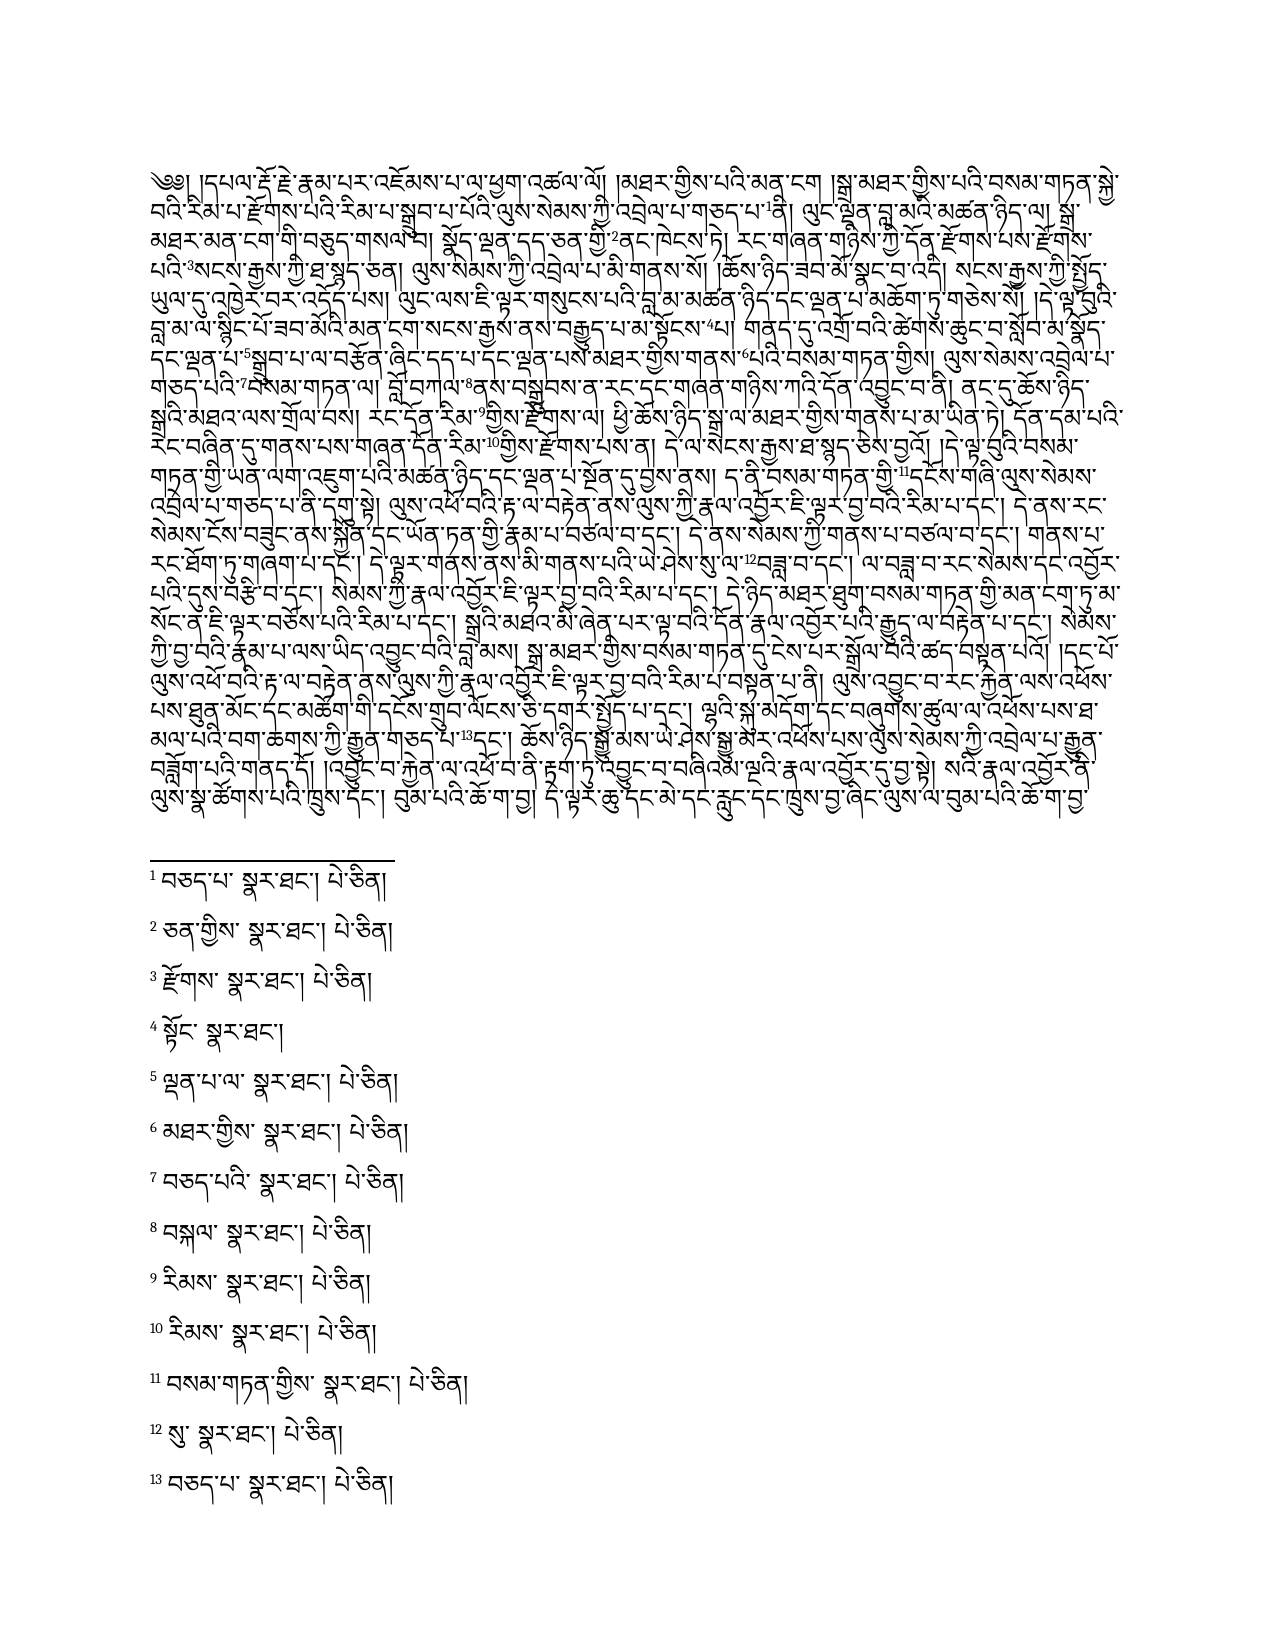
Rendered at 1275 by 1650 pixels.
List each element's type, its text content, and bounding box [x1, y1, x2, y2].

text ༄༅། །​དཔལ་རྡོ་རྗེ་རྣམ་པར་འཇོམས་པ་ལ་ཕྱག་འཚལ་ལོ། །​མཐར་གྱིས་པའི་མན་ངག །​སྒྲ་མཐར་གྱིས་པའི་བསམ་གཏན་སྐྱེ་བའི་རིམ་པ་རྫོགས་པའི་རིམ་པ་སྒྲུབ་པ་པོའི་ལུས་སེམས་ཀྱི་འབྲེལ་པ་གཅད་པ་ནི། ལུང་ལྡན་བླ་མའི་མཚན་ཉིད་ལ། སྒྲ་མཐར་མན་ངག་གི་བཅུད་གསལ་བ། སྣོད་ལྡན་དད་ཅན་གྱི་ནང་ཁེངས་ཏེ། རང་གཞན་གཉིས་ཀྱི་དོན་རྫོགས་པས་རྫོགས་པའི་སངས་རྒྱས་ཀྱི་ཐ་སྙད་ཅན། ལུས་སེམས་ཀྱི་འབྲེལ་པ་མི་གནས་སོ། །​ཆོས་ཉིད་ཟབ་མོ་སྣང་བ་འདི། སངས་རྒྱས་ཀྱི་སྤྱོད་ཡུལ་དུ་འཁྱེར་བར་འདོད་པས། ལུང་ལས་ཇི་ལྟར་གསུངས་པའི་བླ་མ་མཚན་ཉིད་དང་ལྡན་པ་མཆོག་ཏུ་གཅེས་སོ། །​དེ་ལྟ་བུའི་བླ་མ་ལ་སྙིང་པོ་ཟབ་མོའི་མན་ངག་སངས་རྒྱས་ནས་བརྒྱུད་པ་མ་སྟོངས་པ། གནད་དུ་འགྲོ་བའི་ཚེགས་ཆུང་བ་སློབ་མ་སྣོད་དང་ལྡན་པ་སྒྲུབ་པ་ལ་བརྩོན་ཞིང་དད་པ་དང་ལྡན་པས་མཐར་གྱིས་གནས་པའི་བསམ་གཏན་གྱིས། ལུས་སེམས་འབྲེལ་པ་གཅད་པའི་བསམ་གཏན་ལ། བློ་བཀལ་ནས་བསྒྲུབས་ན་རང་དང་གཞན་གཉིས་ཀའི་དོན་འབྱུང་བ་ནི། ནང་དུ་ཆོས་ཉིད་སྒྲའི་མཐའ་ལས་གྲོལ་བས། རང་དོན་རིམ་གྱིས་རྫོགས་ལ། ཕྱི་ཆོས་ཉིད་སྒྲ་ལ་མཐར་གྱིས་གནས་པ་མ་ཡིན་ཏེ། དོན་དམ་པའི་རང་བཞིན་དུ་གནས་པས་གཞན་དོན་རིམ་གྱིས་རྫོགས་པས་ན། དེ་ལ་སངས་རྒྱས་ཐ་སྙད་ཅེས་བྱའོ། །​དེ་ལྟ་བུའི་བསམ་གཏན་གྱི་ཡན་ལག་འཇུག་པའི་མཚན་ཉིད་དང་ལྡན་པ་སྔོན་དུ་བྱས་ནས། ད་ནི་བསམ་གཏན་གྱི་དངོས་གཞི་ལུས་སེམས་འབྲེལ་པ་གཅད་པ་ནི་དགུ་སྟེ། ལུས་འཕོ་བའི་རྟ་ལ་བརྟེན་ནས་ལུས་ཀྱི་རྣལ་འབྱོར་ཇི་ལྟར་བྱ་བའི་རིམ་པ་དང་། དེ་ནས་རང་སེམས་ངོས་བཟུང་ནས་སྐྱོན་དང་ཡོན་ཏན་གྱི་རྣམ་པ་བཙལ་བ་དང་། དེ་ནས་སེམས་ཀྱི་གནས་པ་བཙལ་བ་དང་། གནས་པ་རང་ཐོག་ཏུ་གཞག་པ་དང་། དེ་ལྟར་གནས་ནས་མི་གནས་པའི་ཡེ་ཤེས་སུ་ལ་བཟླ་བ་དང་། ལ་བཟླ་བ་རང་སེམས་དང་འབྱོར་པའི་དུས་བརྩི་བ་དང་། སེམས་ཀྱི་རྣལ་འབྱོར་ཇི་ལྟར་བྱ་བའི་རིམ་པ་དང་། དེ་ཉིད་མཐར་ཐུག་བསམ་གཏན་གྱི་མན་ངག་ཏུ་མ་སོང་ན་ཇི་ལྟར་བཅོས་པའི་རིམ་པ་དང་། སྒྲའི་མཐའ་མི་ཞེན་པར་ལྟ་བའི་དོན་རྣལ་འབྱོར་པའི་རྒྱུད་ལ་བརྟེན་པ་དང་། སེམས་ཀྱི་བྱ་བའི་རྣམ་པ་ལས་ཡིད་འབྱུང་བའི་བླ་མས། སྒྲ་མཐར་གྱིས་བསམ་གཏན་དུ་ངེས་པར་སྒྲོལ་བའི་ཚད་བསྟན་པའོ། །​དང་པོ་ལུས་འཕོ་བའི་རྟ་ལ་བརྟེན་ནས་ལུས་ཀྱི་རྣལ་འབྱོར་ཇི་ལྟར་བྱ་བའི་རིམ་པ་བསྟན་པ་ནི། ལུས་འབྱུང་བ་རང་རྐྱེན་ལས་འཕོས་པས་ཐུན་མོང་དང་མཆོག་གི་དངོས་གྲུབ་ལོངས་ཅི་དགར་སྤྱོད་པ་དང་། ལྷའི་སྐུ་མདོག་དང་བཞུགས་ཚུལ་ལ་འཕོས་པས་ཐ་མལ་པའི་བག་ཆགས་ཀྱི་རྒྱུན་གཅད་པ་དང་། ཆོས་ཉིད་སྒྱུ་མས་ཡེ་ཤེས་སྒྱུ་མར་འཕོས་པས་ལུས་སེམས་ཀྱི་འབྲེལ་པ་རྒྱུན་བཟློག་པའི་གནད་དོ། །​འབྱུང་བ་རྐྱེན་ལ་འཕོ་བ་ནི་རྟག་ཏུ་འབྱུང་བ་བཞིའམ་ལྔའི་རྣལ་འབྱོར་དུ་བྱ་སྟེ། སའི་རྣལ་འབྱོར་ནི་ལུས་སྣ་ཚོགས་པའི་ཁྲུས་དང་། བུམ་པའི་ཆོ་ག་བྱ། དེ་ལྟར་ཆུ་དང་མེ་དང་རླུང་དང་ཁྲུས་བྱ་ཞིང་ལུས་ལ་བུམ་པའི་ཆོ་ག་བྱ་ཞིང་། ནམ་མཁའི་ཁྲུས་ནི་ལུས་གཅེར་བུར་ཕྱུང་ལ་བདུད་རྩི་ལྔས་ཁྲུས་རྟག་ཏུ་བྱ། དེ་ཡང་སའི་རྣལ་འབྱོར་བྱེད་པའི་དུས་ན། ས་སྣ་ཚོགས་པ་ལ་རིག་སྔགས་བཟླས་པ་བརྒྱ་རྩ་བརྒྱད་བྱས་ན། ཉིན་རེ་ལ་ལུས་ལ་ལན་གསུམ་གསུམ་དུ་བྱུག་ཅིང་། ལུས་མགོ་མཇུག་ཏུ་བསྐུ་མཉེ་བྱའོ། །​ཆུ་ནི་ཁྲུས་ཆོག་དང་མཐུན། མེ་ནི་ཤིང་སྣ་ཚོགས་པའི་ཡམ་ཤིང་དང་། བུམ་པའི་ནང་དུ་བཅུག་སྟེ་སྔགས་གོང་ལྟར་བཟླས་ལ་བུམ་པའི་ནང་དུ་མར་དང་ལྡན་པའི་མེ་བཏང་སྟེ། ཉིན་ལན་གསུམ་མཚན་ལན་གསུམ་དུ་སྐྲ་དང་ཁ་སྤུ་ལ་སོགས་པ་རྣམས་བསྲེག །​རླུང་གི་རྣལ་འབྱོར་བུམ་པའི་ནང་དུ་ཕྱོགས་བཞི་ཀའི་རླུང་གིས་བཀང་སྟེ། སྔགས་བཟླས་ལ་གང་ནས་རླུང་བྱུང་བའི་ཕྱོགས་སུ་ཁ་བལྟས་ལ་ཁྲུས་ཀྱི་ལས་བྱའོ། །​ནམ་མཁའི་ནི་བདུད་རྩིའི་ཁྲུས་བྱས་ལ། ནམ་མཁའ་ལ་བུམ་པའི་ཁྲིའི་སྟེང་དུ་བཞག་ལ་ཕྱོགས་ཀུན་ནས་རིག་སྔགས་ཀྱི་ལྷའི་སྔགས་ཀྱིས་ཐུན་གྱིས་བྲབ་པོ། །​དེ་ལྟར་བྱས་པས་ལུས་ཀྱི་སྡིག་པ་ཏིལ་འབྲུ་ཙམ་ཡང་མེད་པར་དག་སྟེ། དེ་ལྟར་ལན་གྲངས་བརྒྱ་རྩ་བརྒྱད་བྱས་ན། ལུས་ལ་གནས་མི་སྲིད་དོ། །​དེ་ལྟར་རྒྱུན་དུ་བྱས་ན་ཐུན་མོང་དུ་ལུས་འབྱུང་བ་ལ་དབང་སྒྱུར་ནུས་པ་དང་། མཆོག་ཏུ་རྡོ་རྗེ་འཛིན་པའི་སྐུ་ཐོབ་པས་རྟགས་དང་ཆོ་འཕྲུལ་སྣ་ཚོགས་ལ་ལོངས་སྤྱོད་པའོ། །​ལྷའི་སྐུ་མདོག་དང་བཞུགས་ཚུལ་ལ་འཕོ་བ་ནི་བསྐྱེད་པའི་རིམ་པ་དང་འདྲ་སྟེ། ཐ་མལ་པའི་ལུས་ཀྱི་ཞེན་པ་ལ་སོགས་པས་ཡེ་ཤེས་ལྷའི་སྐུར་བཞེངས་པས་ལུས་ཀྱི་ཞེན་པའི་སྡིག་པ་གནས་མི་སྲིད་དོ། །​ཆོས་ཉིད་སྒྱུ་མས་ཡེ་ཤེས་སྒྱུ་མའི་ནང་དུ་འཕོ་བ་ནི། ལུས་ཡོད་མ་མྱོང་བས་སྟོང་པར་གསལ་བས་ཆོས་ཉིད་ལས་འགྲོ་ས་མེད་དོ། །​དེ་ཉིད་ལས་རང་བཞིན་མེད་པས་རྒྱུན་ཀུན་བརྟགས་སུ་གྲུབ་མ་མྱོང་བས་ཕུང་པོ་གནས་གྱུར་ཏེ། དེ་ཉིད་མཚན་མ་རྫས་གྲུབ་ཡོད་མི་སྲིད་པས་ཡེ་ཤེས་སྒྱུ་ལུས་སུ་གནས་པའོ། །​དེ་ལྟར་གནས་པ་ལུས་སྟོང་པ་རང་བཞིན་མེད་པར་སྣང་ལ། སྡིག་པ་རྒྱུ་མེད་པས་སྟོང་པས་གོས་པ་མེད་དོ། །​དེ་ཡང་འགྱུར་བའི་དུས་ན་སའི་རྡོ་རྗེ་སེར་པོ་རྒྱ་ཁྱོན་དཔག་ཏུ་མེད་པར་སྣང་བ་དང་དེ་བཞིན་དུ་ཆུའི་རྡོ་རྗེ་དཀར་པོ་མེའི་དམར་པོ། རླུང་གི་ལྗང་གུའོ། །​ནམ་མཁའི་མདོག་མཐིང་ག་རྒྱ་དང་ཁྱོན་དཔག་ཏུ་མེད་པ་ལྡང་བར་བྱའོ། །​ལྷའི་སྐུར་ལྡང་བ་ཉིད་དུ་ལྡང་བ་དང་། གསུམ་ནི་སྐུ་གསུམ་དུ་གྲོལ་བའི་གནད་དོ། །​རང་སེམས་ངོས་གཟུང་ལ་ཡོན་ཏན་བཙལ་བ་ནི། དེ་ལྟར་བྱས་པའི་ལུས་གསུམ་གྱི་དུས་ན་སེམས་ཇི་ལྟར་གནས་ན། འབྱུང་བའི་དུས་ན་རྒྱུ་རྐྱེན་ཡ་བྲལ་དུ་གནས་པའོ། །​འབྱུང་བ་ལྔས་བཅིངས་པའི་སྐྱོན་མེད་པས་འབྱུང་བ་ལྔའི་རྐྱེན་རྡོ་རྗེ་འཛིན་པའི་སྐུ་ཡོན་ཏན་སྣ་ཚོགས་སུ་ཤར་བའོ། །​ལྷའི་དུས་ན་འགྲོ་བ་རང་རྒྱུད་དུ་འཛིན་པའི་ཞེན་པ་རང་དག་ཏུ་གནས་པས། ཕུང་པོ་ལྔས་བཅིངས་པའི་སྐྱོན་མེད་དེ། ཤ་ཁྲག་རྡོས་པའི་རྐྱེན་རྡོ་རྗེ་འཛིན་པའི་གདུང་གི་ཡོན་ཏན་སྣ་ཚོགས་སུ་ཤར་བའོ། །​ཡེ་ཤེས་ཀྱི་དུས་ན་ཆོས་ཉིད་ལ་བདག་ཏུ་རྟོག་པ་མི་གནས་པས། དམིགས་པས་བདག་གི་ཆོས་ཉིད་ལ་ཞེན་པའི་སྐྱོན་མེད་པས་འཕྲལ་རྐྱེན་དྲི་མའི་སྐྱོན་རྣམས་འཇོམས། རྡོ་རྗེ་འཛིན་པའི་ཐུགས་ཀྱི་ཡོན་ཏན་སྣ་ཚོགས་སུ་ཤར་བའོ། །​སེམས་ཀྱི་གནས་བཙལ་བ་ནི། ཕྱི་ཡུལ་ལ་བཙལ་བ་དང་ནང་སེམས་ལ་བཙལ་བའོ། །​ཕྱི་ཡུལ་ནི་སྒོ་ལྔའི་ཡུལ། དབང་པོ་འཛིན་སྣང་དུ་གང་ཤར་ཀྱང་དེ་ཉིད་ལ་མི་སེམས་མི་རྟོག་པ་ནི་སེམས་ཀྱི་གནས་ཏེ། མདོར་ན་ཡུལ་དུ་སྣང་ཚད་ལ་སེམས་གནས་སོ། །​ནང་ལུས་ལ་གནས་པ་བཙལ་བ་ནི། རྐང་མཐིལ་ནས་སྤྱི་གཙུག་ཏུ་ལུས་མགོ་མཇུག་ཏུ་ཁྱབ་པར་གནས་ཀྱང་ཁྱད་པར་ལུས་ཀྱི་འཁོར་ལོ་བཞི་ལ་གནས་ལ། བསམ་གཏན་གྱི་དུས་ན་སྤྱི་བོ་བདེ་བ་ན་གནས་སོ། །​ལུང་དུ་མ་བསྟན་པའི་དུས་ན་སྙིང་ག་ན་གནས་སོ། །​ཉོན་མོངས་པ་སྤྱོད་པའི་དུས་ན་མགྲིན་པ་ན་གནས་སོ། །​གཉིད་ཀྱི་དུས་ན་ལྟེ་བ་ན་གནས་སོ། །​གནས་པ་རང་ཐོག་ཏུ་གཞག་པ་ནི་ཐ་མལ་པའི་དུས་ན་རང་སྣང་རང་ཤར་དུ་གཞག །​ལྷ་བསྒོམ་པའི་དུས་ན་གསལ་སྟོང་དབྱེར་མེད་དུ་གཞག །​བསམ་གཏན་ལ་གནས་པའི་དུས་ན་རྒྱུ་བ་དེ་རྐྱེན་གཞག །​ལ་བཟླ་བའི་དུས་ན་གཅེར་བཞག་གཅེར་གྲོལ་དུ་གཞག་གོ། །​གནས་པ་མི་གནས་པའི་ཡེ་ཤེས་སུ་ལ་བཟླ་བའི་དུས་སུ་ནི། སེམས་དེ་དང་པོ་མི་གནས་པར་བྱ། དེ་ནས་གནས་པ་དེ་ཐུན་སྤོས་ཏེ། སྣང་གྲགས་ཀྱིས་བསྡུས་པའི་ཆོས་ཐམས་ཅད་ལ་བསླབ་པར་བྱའོ། །​གཉིས་པ་ཡུལ་དང་ཤེས་པ་རྩ་མེད་དུ་གཏང་། གསུམ་པ་ངོ་བོ་ངོས་གཟུང་མེད་པ་བདག་ཏུ་འཛིན་པ་རང་འགག་པའོ། །​ལ་བཟླ་བ་རང་སེམས་དང་འབྱོར་པའི་དུས་རྩི་བ་སེམས་ཀྱི་རྣལ་འབྱོར་ཇི་ལྟར་བྱ་བ་ནི། མི་གནས་པ་གནས་པར་རང་གི་སེམས་ལ་འབྱོར་པའི་དུས་ནི། དང་པོ་ཡུལ་ནི་བདག་ཉིད་མི་གནས་པའོ། །​དེའི་དུས་སུ་སེམས་ནི་ཡང་ནས་ཡང་དུ་དགུག་པ་ལ་མཁས་པའོ། །​གཉིས་པ་ཡུལ་ཤེས་ཀྱི་རྩ་བ་འདོར་བའི་དུས་ནི་དྲན་པ་རྒྱུན་འགགས་ནས་རླུང་ཕྱི་ནང་དུ་འགྱུར་བ་མེད་པའོ། །​དེའི་དུས་སུ་སེམས་ཡང་ནས་ཡང་དུ་འཕང་བ་ལ་མཁས་པར་བྱའོ། །​གསུམ་པ་ངོ་བོ་ངོས་གཟུང་གི་འཛིན་པ་རང་འགགས་པའི་དུས་ནི་ཆོས་དང་གང་ཟག་ལ་མི་གནས་པར་བསམ་གཏན་ལ་ཆེད་དུ་བྱེད་པ་རྒྱུན་ཆད་པའོ། །​དེའི་དུས་སུ་སེམས་ཡང་ནས་ཡང་དུ་སྦྱར་བ་ལ་མཁས་པར་བྱའོ། །​མཐར་ཐུག་པ་བསམ་གཏན་གྱི་རྣལ་འབྱོར་དུ་སོང་ན་བཅོས་པ་ནི། ལུས་ལ་ཙནྡན་ལྡེ་གུས་བྱུགས་ལ། ཡན་ལག་ཧཱུྃ་དང་ལྡན་པར་བྱ། སེམས་རླུང་གི་འགྲོ་འོང་ལ་སྦྱར་བར་བྱས་ཏེ། གསལ་བར་ཉམས་སུ་མྱོང་བའི་ཤེས་པ་བདེ་གསལ་རང་ཐོག་ཏུ་ཆོད། དེ་སྟོང་པ་རྗེས་མེད་དུ་གྲོལ། །​དེ་ཉིད་མཐའ་གང་དུ་དམིགས་པ་དང་བྲལ་བའི་ཉམས་སུ་མྱོང་བ་རྣལ་འབྱོར་པའི་རྒྱུད་ལ་སྐྱེ་བར་ངེས་སོ། །​སྒྲའི་མཐའ་ལ་མི་ཞེན་པའི་ལྟ་བ་དོན་རྣལ་འབྱོར་པའི་རྒྱུད་ལ་སྐྱེ་བ་ནི། ཕྱི་ནང་གི་དམིགས་པ་ནི་ཆེད་དུ་བྱེད་པ་ལ་བློ་ལོག་པས། ཀུན་རྫོབ་ཏུ་ཆོས་ཅན་ཐུན་མོང་དུ་ལྟ་བའི་དོན་རྒྱུད་ལ་བརྟེན་པ་དམིགས་པ་ཙམ་ལས་རང་རྒྱུད་ལ་ཞེན་པ་མེད་པས་དོན་དམ་པར་ཆོས་ཉིད་ཁྱད་པར་ལྟ་བའི་དོན་རྒྱུད་ལ་བརྟེན་པའོ། །​དེ་ལྟར་དམིགས་པ་སྒྲའི་རྣམ་པ་ལ་ཞེན་པ་འཇུག་པ་རང་འགགས་པས་དོན་དམ་དང་ཀུན་རྫོབ་གཉིས་སུ་མེད་པའི་སྒྲ་ཙམ་དུ་ཡང་འཇུག་པ་དེ་བྲལ་བའི་ལྟ་བའི་དོན་རྒྱུད་ལ་བརྟེན་པའོ། །​སེམས་ཀྱི་བྱ་བའི་རྣམ་པ་ལས་ཡིད་བྱུང་བའི་དུས་སྒྲ་མཐར་གྱིས་བསམ་གཏན་དུ་ངེས་བར་གྲོས་པའི་ཚད་ནི་བསྐྱེད་རྫོགས་གཉིས་ཀའི་སེམས་ཀྱི་བྱ་བ་རྣམས་རང་དག་སྟེ། འཁོར་བ་འདོད་པའི་བློ་གནས་མི་སྲིད་པའོ། །​དེ་ལྟར་མི་གནས་པས་བསམ་གཏན་ཟབ་མོ་འགྲོ་ཉལ་འདུག་པའི་རྣམ་པ་གང་དུ་ཡང་འདུག་ཀྱང་། དེ་ཉིད་ལས་མ་གཏོགས་པ་གཞན་གྱི་སེམས་མེད་པ་ནི་ཚད་དེ། དེ་ལྟར་གནས་པས་བསམ་པ་ཡིད་དགེ་བ་ཞེས་བྱ་བ། དེ་ཉིད་ལས་མི་འགྱུར་བར་བརྟན་པས་སེམས་ལྡང་བ་སྟེ། དེ་ཉིད་ལས་མ་གཏོགས་པར་གཞན་སེམས་མེད་པ་ནི་སངས་རྒྱས་ཀྱི་སྤྱོད་ཡུལ་ཉིད་པས་སེམས་ཅན་གྱི་མིང་མེད་དོ། །​སྒྲ་མཐར་གྱིས་རྣལ་འབྱོར་པའི་ལུས་སེམས་ཀྱི་འབྲེལ་བ་གཅད་པ། སློབ་དཔོན་ཆེན་པོ་དཔལ་མར་མེ་མཛད་བཟང་པོས་མཛད་པ་རྫོགས་པའི་རིམ་པ་ཕྱོགས་གཅིག་ཏུ་བསྡེབས་པ་རྫོགས་སོ། །​ [150, 169, 1125, 814]
